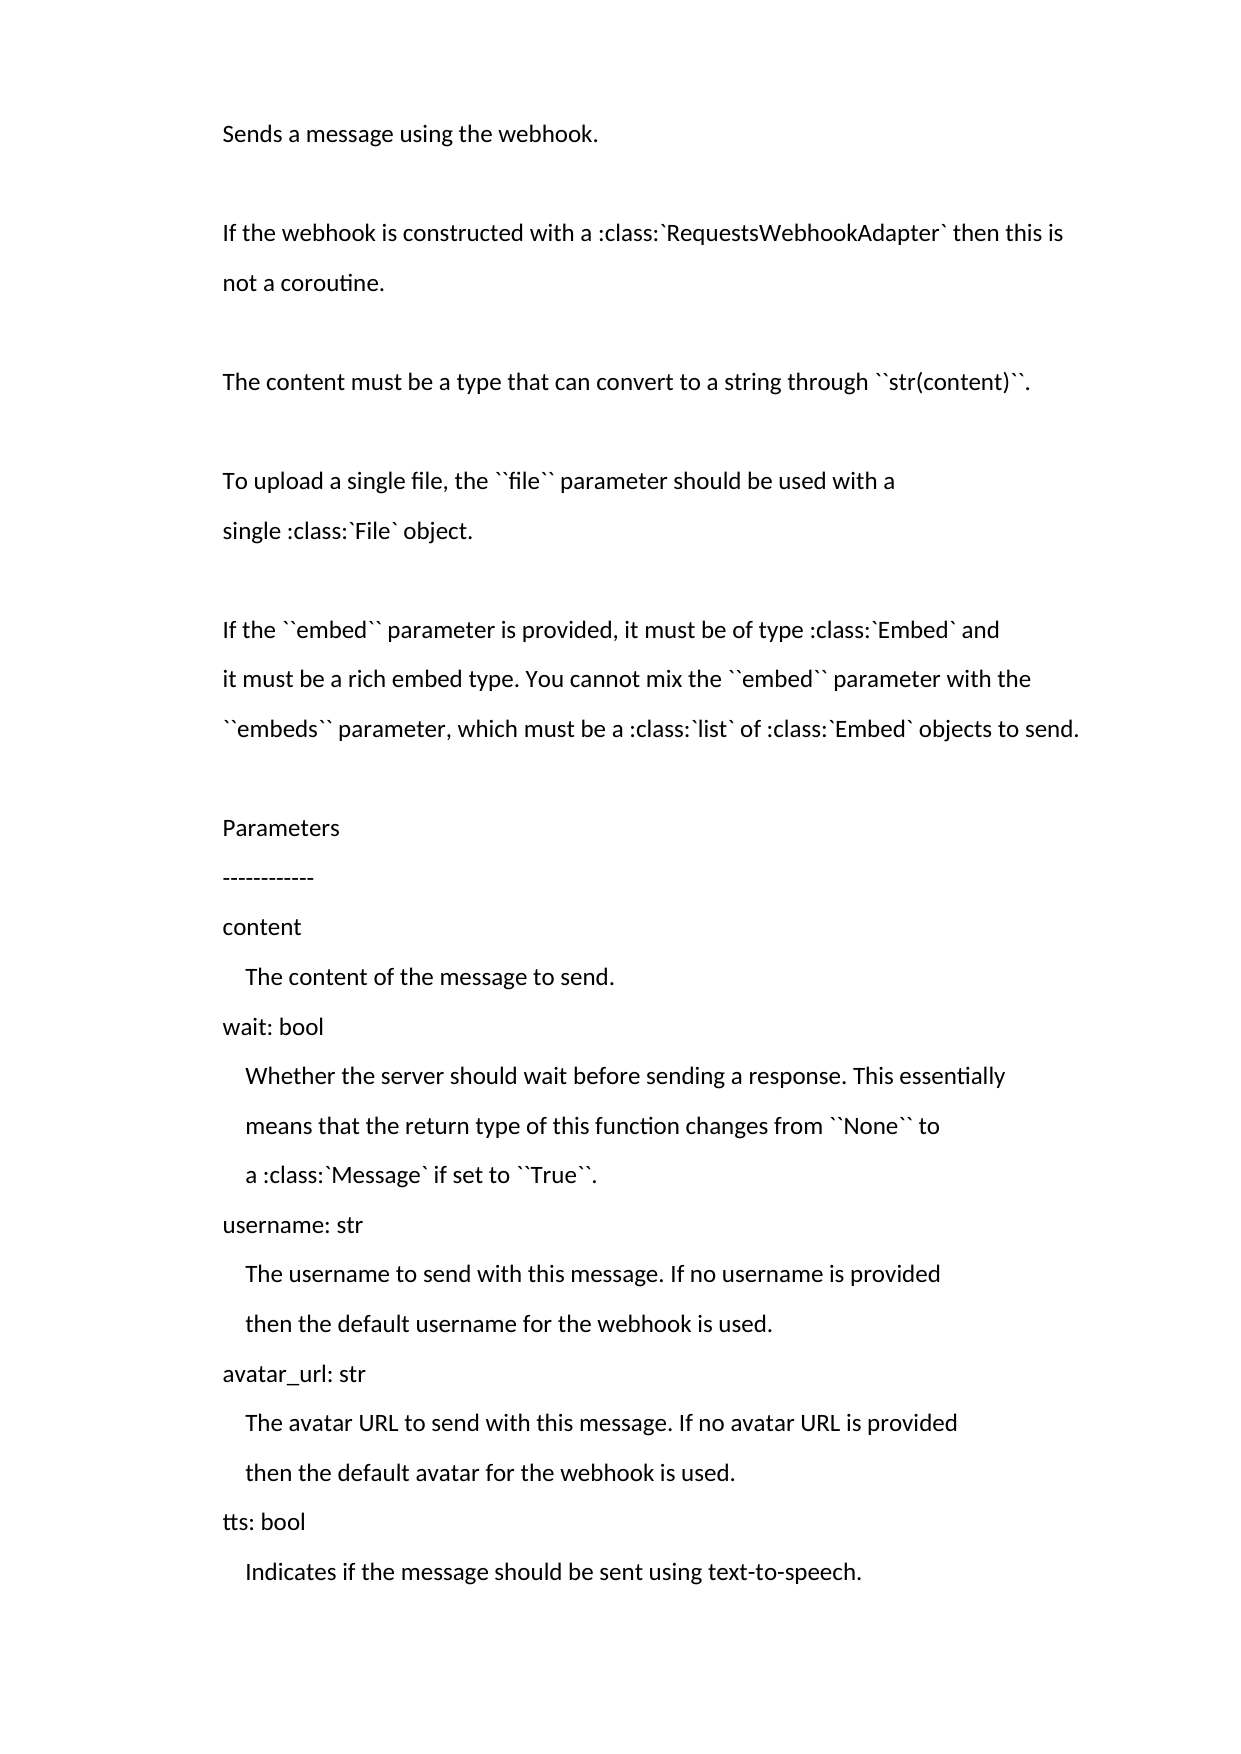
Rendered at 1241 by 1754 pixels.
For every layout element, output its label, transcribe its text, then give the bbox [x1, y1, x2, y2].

text ``embeds`` parameter, which must be a :class:`list` of :class:`Embed` objects to send. [177, 713, 1152, 744]
text Parameters [177, 812, 1152, 843]
text Sends a message using the webhook. [177, 118, 1152, 149]
text then the default avatar for the webhook is used. [177, 1457, 1152, 1487]
text The avatar URL to send with this message. If no avatar URL is provided [177, 1407, 1152, 1438]
text Whether the server should wait before sending a response. This essentially [177, 1060, 1152, 1091]
text tts: bool [177, 1506, 1152, 1537]
text If the ``embed`` parameter is provided, it must be of type :class:`Embed` and [177, 614, 1152, 644]
text avatar_url: str [177, 1358, 1152, 1388]
text The username to send with this message. If no username is provided [177, 1258, 1152, 1289]
text then the default username for the webhook is used. [177, 1308, 1152, 1339]
text wait: bool [177, 1011, 1152, 1041]
text To upload a single file, the ``file`` parameter should be used with a [177, 465, 1152, 496]
text If the webhook is constructed with a :class:`RequestsWebhookAdapter` then this is [177, 217, 1152, 248]
text ------------ [177, 862, 1152, 892]
text it must be a rich embed type. You cannot mix the ``embed`` parameter with the [177, 663, 1152, 694]
text a :class:`Message` if set to ``True``. [177, 1159, 1152, 1190]
text The content of the message to send. [177, 961, 1152, 992]
text content [177, 911, 1152, 942]
text means that the return type of this function changes from ``None`` to [177, 1110, 1152, 1140]
text not a coroutine. [177, 267, 1152, 297]
text username: str [177, 1209, 1152, 1239]
text The content must be a type that can convert to a string through ``str(content)``. [177, 366, 1152, 397]
text single :class:`File` object. [177, 515, 1152, 545]
text Indicates if the message should be sent using text-to-speech. [177, 1556, 1152, 1587]
